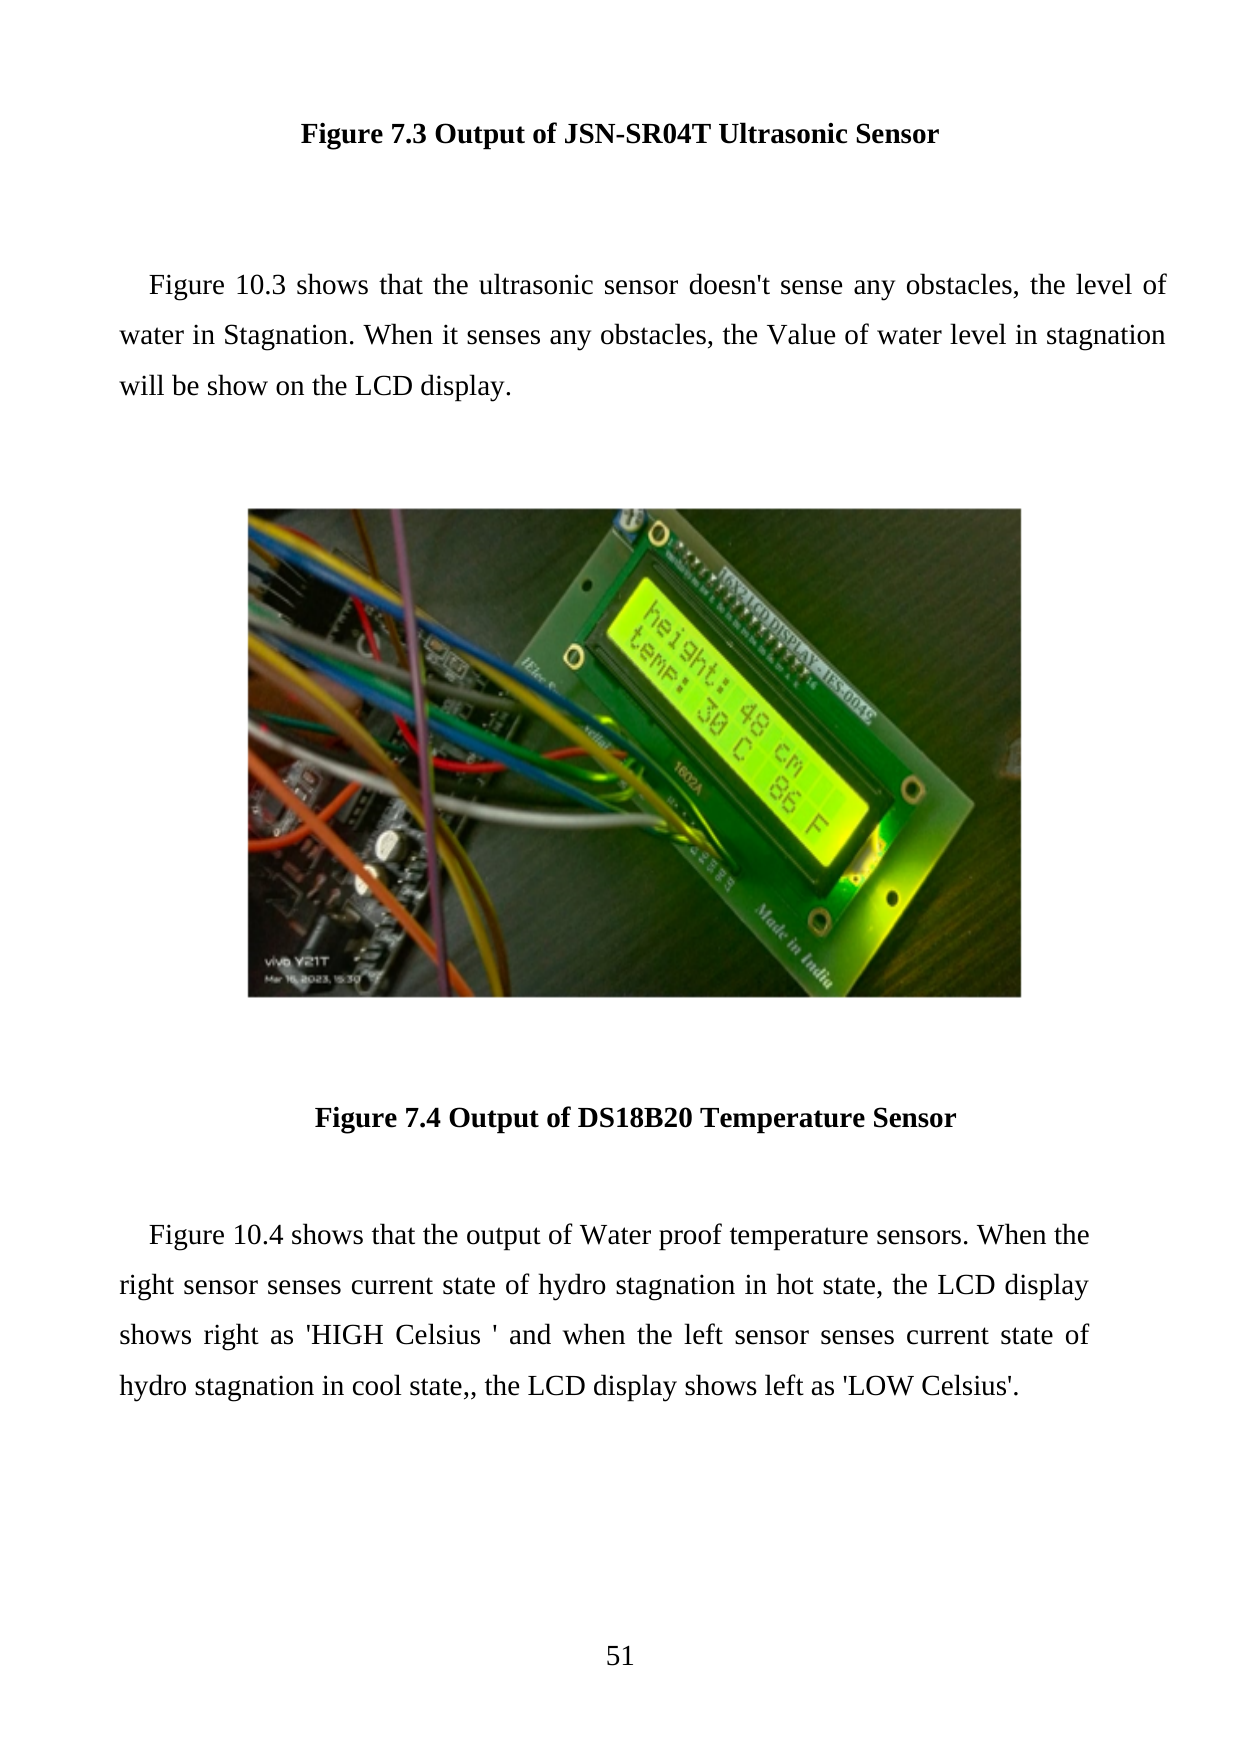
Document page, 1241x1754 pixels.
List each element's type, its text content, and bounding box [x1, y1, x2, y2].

text Figure 10.3 shows that the ultrasonic sensor doesn't sense any obstacles, the level of water in Stagnation. When it senses any obstacles, the Value of water level in stagnation will be show on the LCD display. [119, 267, 1167, 401]
text Figure 7.4 Output of DS18B20 Temperature Sensor [89, 1100, 1182, 1133]
text Figure 7.3 Output of JSN-SR04T Ultrasonic Sensor [89, 117, 1151, 150]
picture [227, 458, 1049, 1048]
text Figure 10.4 shows that the output of Water proof temperature sensors. When the right sensor senses current state of hydro stagnation in hot state, the LCD display shows right as 'HIGH Celsius ' and when the left sensor senses current state of hydro stagnation in cool state,, the LCD display shows left as 'LOW Celsius'. [119, 1217, 1091, 1401]
